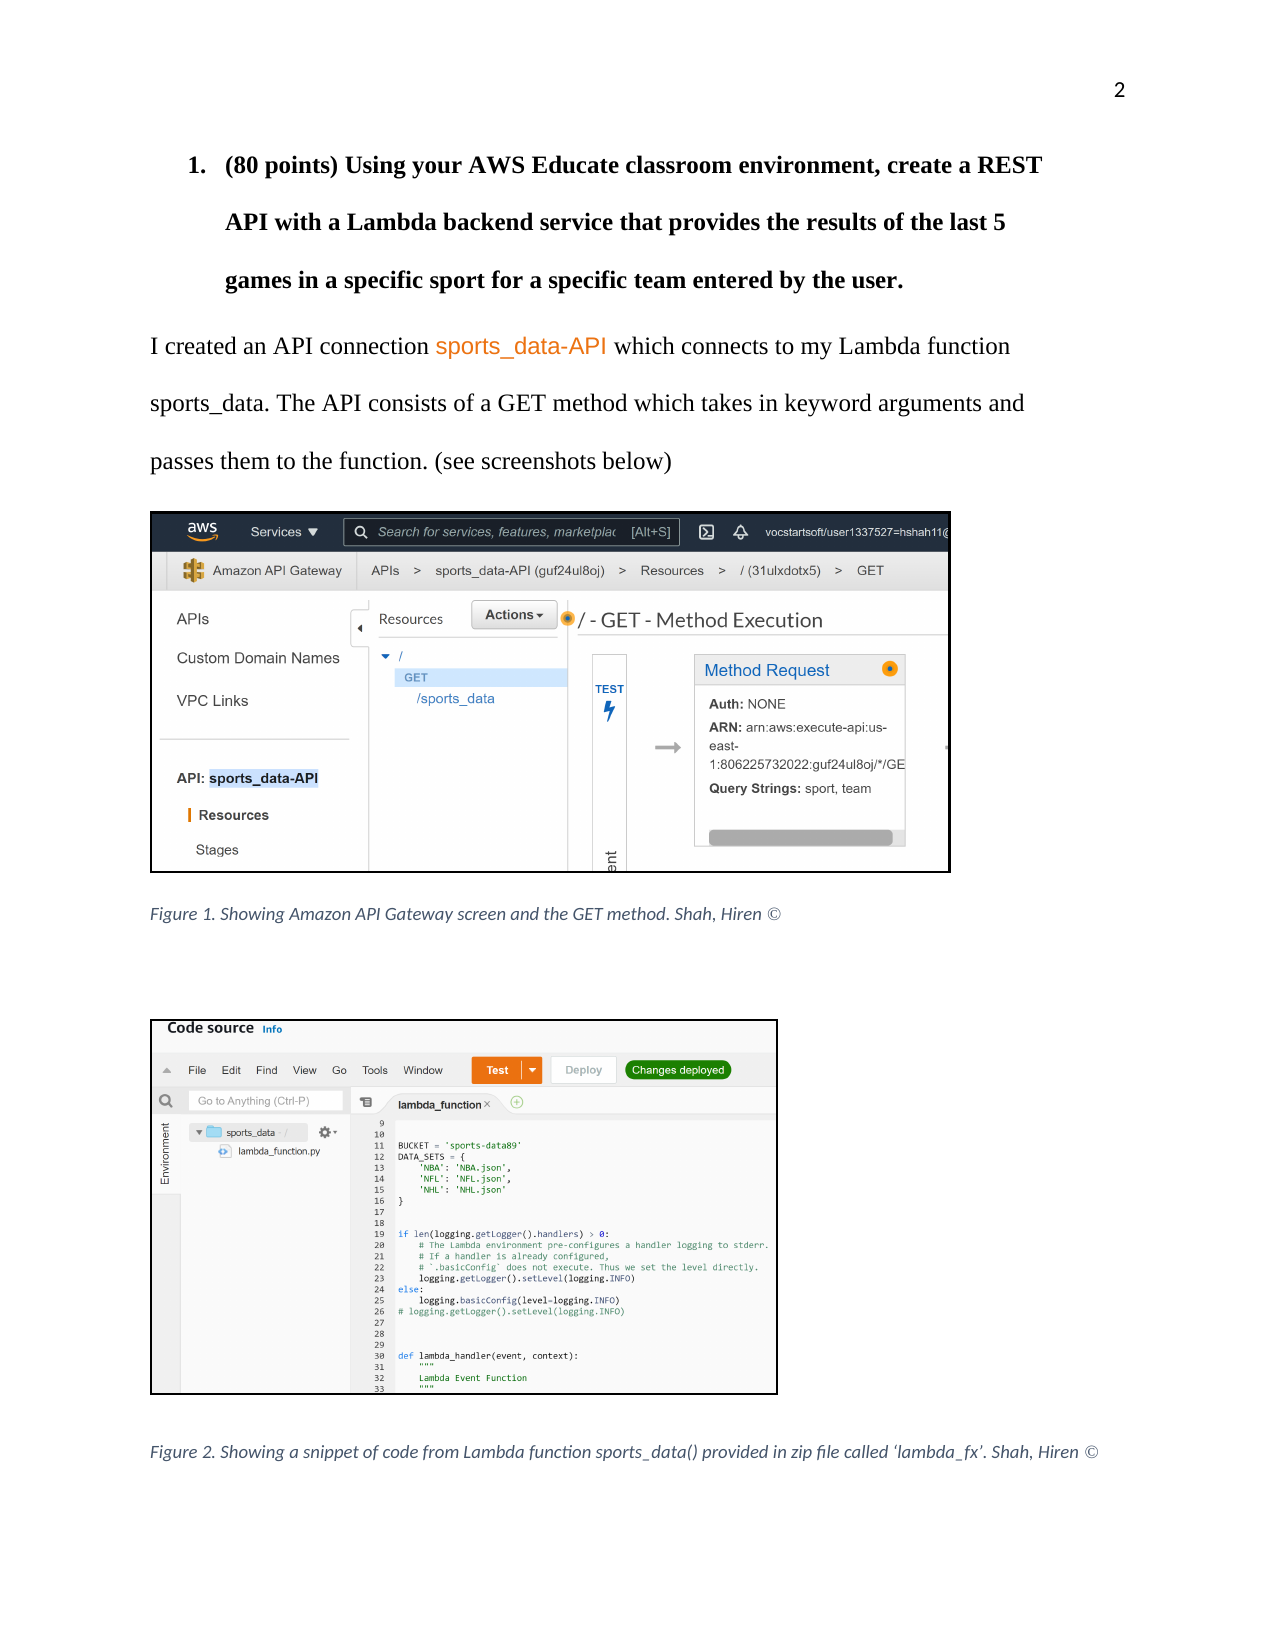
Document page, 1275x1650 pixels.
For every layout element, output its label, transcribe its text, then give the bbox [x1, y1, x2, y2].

picture [152, 514, 948, 871]
subtitle I created an API connection sports_data-API which connects to my Lambda function sports_data. The API consists of a GET method which takes in keyword arguments and passes them to the function. (see screenshots below) [150, 331, 1072, 474]
picture [152, 1021, 776, 1393]
subtitle (80 points) Using your AWS Educate classroom environment, create a REST API with a Lambda backend service that provides the results of the last 5 games in a specific sport for a specific team entered by the user. [187, 150, 1072, 294]
